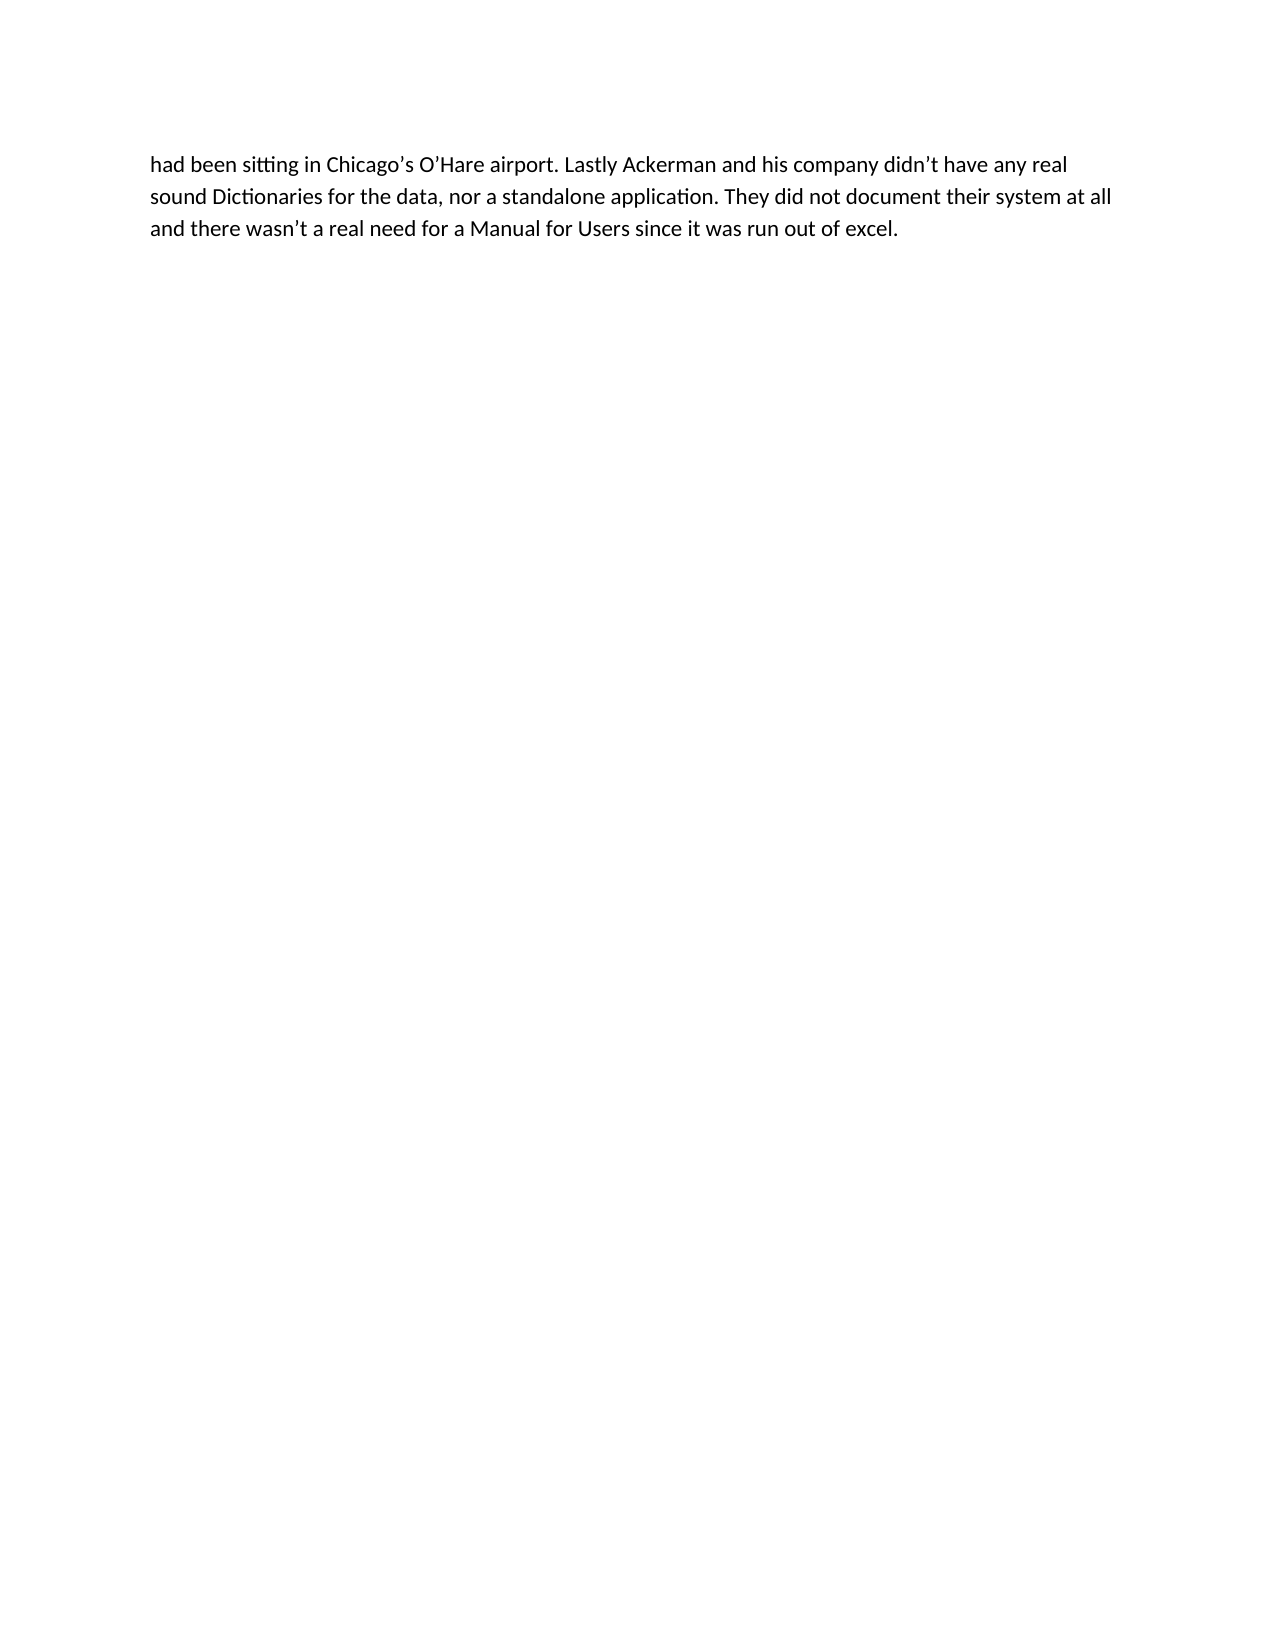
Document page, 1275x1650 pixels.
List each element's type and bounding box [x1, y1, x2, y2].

text [150, 150, 1125, 242]
